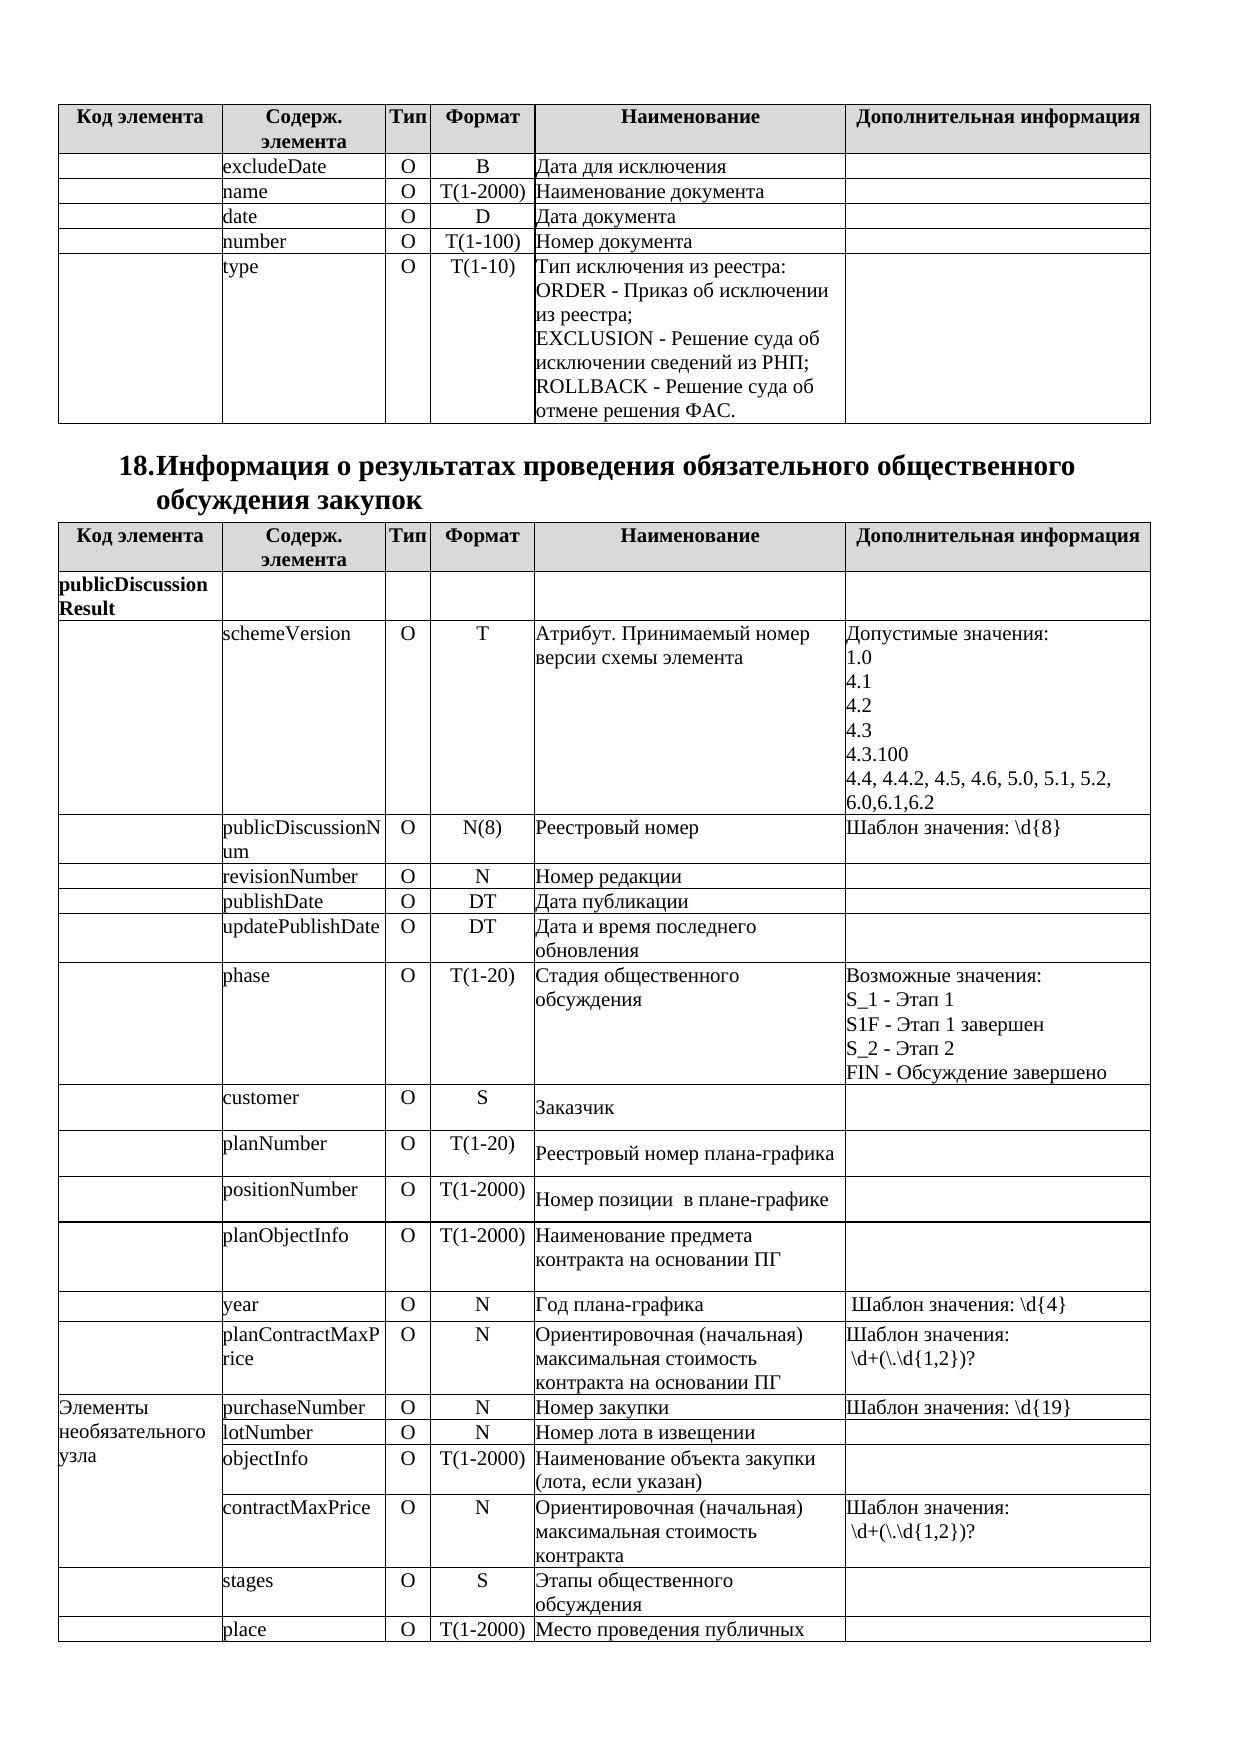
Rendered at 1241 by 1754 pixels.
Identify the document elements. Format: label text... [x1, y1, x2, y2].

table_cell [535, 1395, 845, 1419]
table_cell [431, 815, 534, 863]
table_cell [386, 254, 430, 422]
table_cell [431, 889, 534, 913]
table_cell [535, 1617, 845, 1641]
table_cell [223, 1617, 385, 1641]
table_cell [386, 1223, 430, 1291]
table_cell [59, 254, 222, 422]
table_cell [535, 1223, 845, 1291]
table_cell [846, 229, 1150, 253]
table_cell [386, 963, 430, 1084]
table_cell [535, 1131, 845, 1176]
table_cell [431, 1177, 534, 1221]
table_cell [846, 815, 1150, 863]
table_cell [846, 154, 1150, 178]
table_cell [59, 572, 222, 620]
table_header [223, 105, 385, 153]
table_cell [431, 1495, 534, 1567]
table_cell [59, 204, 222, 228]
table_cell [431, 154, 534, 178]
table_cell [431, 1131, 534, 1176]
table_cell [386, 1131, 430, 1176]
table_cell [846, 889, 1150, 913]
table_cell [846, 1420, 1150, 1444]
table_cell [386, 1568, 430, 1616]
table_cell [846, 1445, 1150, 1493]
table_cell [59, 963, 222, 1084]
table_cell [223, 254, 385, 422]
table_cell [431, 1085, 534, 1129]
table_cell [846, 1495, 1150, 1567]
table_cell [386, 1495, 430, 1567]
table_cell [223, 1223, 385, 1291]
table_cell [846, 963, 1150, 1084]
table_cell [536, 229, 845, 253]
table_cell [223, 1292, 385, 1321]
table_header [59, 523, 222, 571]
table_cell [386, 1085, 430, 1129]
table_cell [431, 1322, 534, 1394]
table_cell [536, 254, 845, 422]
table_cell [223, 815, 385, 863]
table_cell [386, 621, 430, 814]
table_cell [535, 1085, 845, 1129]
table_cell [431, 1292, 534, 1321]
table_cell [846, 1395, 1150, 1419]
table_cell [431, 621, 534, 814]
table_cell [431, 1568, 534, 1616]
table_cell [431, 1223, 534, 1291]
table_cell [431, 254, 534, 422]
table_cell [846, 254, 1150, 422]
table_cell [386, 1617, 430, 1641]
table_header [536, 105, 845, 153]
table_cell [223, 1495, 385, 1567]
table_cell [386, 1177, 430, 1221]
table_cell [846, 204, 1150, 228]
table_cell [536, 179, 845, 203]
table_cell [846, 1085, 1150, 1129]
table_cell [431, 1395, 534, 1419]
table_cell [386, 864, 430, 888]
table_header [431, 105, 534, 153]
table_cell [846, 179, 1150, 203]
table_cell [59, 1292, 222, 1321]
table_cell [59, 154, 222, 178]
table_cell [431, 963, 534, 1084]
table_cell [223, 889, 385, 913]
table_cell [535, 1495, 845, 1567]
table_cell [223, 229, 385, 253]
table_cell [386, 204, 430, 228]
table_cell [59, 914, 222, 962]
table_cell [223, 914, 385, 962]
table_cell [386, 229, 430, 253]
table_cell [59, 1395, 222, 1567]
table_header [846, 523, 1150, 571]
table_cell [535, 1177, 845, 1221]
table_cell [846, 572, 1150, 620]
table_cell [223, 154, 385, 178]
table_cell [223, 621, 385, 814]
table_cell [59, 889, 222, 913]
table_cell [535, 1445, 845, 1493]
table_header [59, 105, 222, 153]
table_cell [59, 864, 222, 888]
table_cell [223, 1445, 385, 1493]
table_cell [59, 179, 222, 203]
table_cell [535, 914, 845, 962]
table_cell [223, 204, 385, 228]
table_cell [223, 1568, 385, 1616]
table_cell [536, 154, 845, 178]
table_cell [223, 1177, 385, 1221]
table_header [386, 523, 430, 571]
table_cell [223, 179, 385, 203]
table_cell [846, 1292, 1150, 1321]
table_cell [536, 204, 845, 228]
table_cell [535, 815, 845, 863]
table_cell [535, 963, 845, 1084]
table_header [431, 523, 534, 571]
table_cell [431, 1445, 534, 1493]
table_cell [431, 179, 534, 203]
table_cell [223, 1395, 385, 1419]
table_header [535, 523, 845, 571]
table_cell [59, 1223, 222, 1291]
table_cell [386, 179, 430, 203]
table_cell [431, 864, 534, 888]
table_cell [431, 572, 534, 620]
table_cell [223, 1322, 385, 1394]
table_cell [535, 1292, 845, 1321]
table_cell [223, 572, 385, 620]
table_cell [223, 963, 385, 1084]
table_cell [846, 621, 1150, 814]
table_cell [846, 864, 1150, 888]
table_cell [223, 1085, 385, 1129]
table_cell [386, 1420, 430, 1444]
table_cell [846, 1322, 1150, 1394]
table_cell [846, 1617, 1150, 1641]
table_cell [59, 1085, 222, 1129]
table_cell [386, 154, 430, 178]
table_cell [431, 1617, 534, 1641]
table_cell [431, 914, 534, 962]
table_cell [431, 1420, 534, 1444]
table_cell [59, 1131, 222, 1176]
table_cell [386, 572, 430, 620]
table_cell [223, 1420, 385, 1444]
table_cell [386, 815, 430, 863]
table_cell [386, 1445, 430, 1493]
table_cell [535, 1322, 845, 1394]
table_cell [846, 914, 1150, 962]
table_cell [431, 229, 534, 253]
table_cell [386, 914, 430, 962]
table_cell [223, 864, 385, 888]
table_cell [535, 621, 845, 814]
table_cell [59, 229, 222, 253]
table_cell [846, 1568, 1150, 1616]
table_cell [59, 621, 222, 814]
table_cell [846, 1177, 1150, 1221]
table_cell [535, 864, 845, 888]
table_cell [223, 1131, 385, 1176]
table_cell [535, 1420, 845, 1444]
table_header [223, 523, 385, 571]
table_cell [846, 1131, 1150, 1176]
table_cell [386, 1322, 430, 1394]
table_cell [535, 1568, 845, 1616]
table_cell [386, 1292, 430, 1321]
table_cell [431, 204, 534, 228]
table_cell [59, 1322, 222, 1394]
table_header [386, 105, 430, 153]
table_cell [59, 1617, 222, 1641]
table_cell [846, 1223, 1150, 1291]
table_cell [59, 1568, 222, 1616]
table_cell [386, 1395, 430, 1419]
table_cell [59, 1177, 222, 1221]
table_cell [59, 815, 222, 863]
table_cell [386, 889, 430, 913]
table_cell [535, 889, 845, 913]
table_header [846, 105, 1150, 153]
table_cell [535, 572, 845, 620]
subtitle Информация о результатах проведения обязательного общественного обсуждения закупок [118, 448, 1152, 516]
